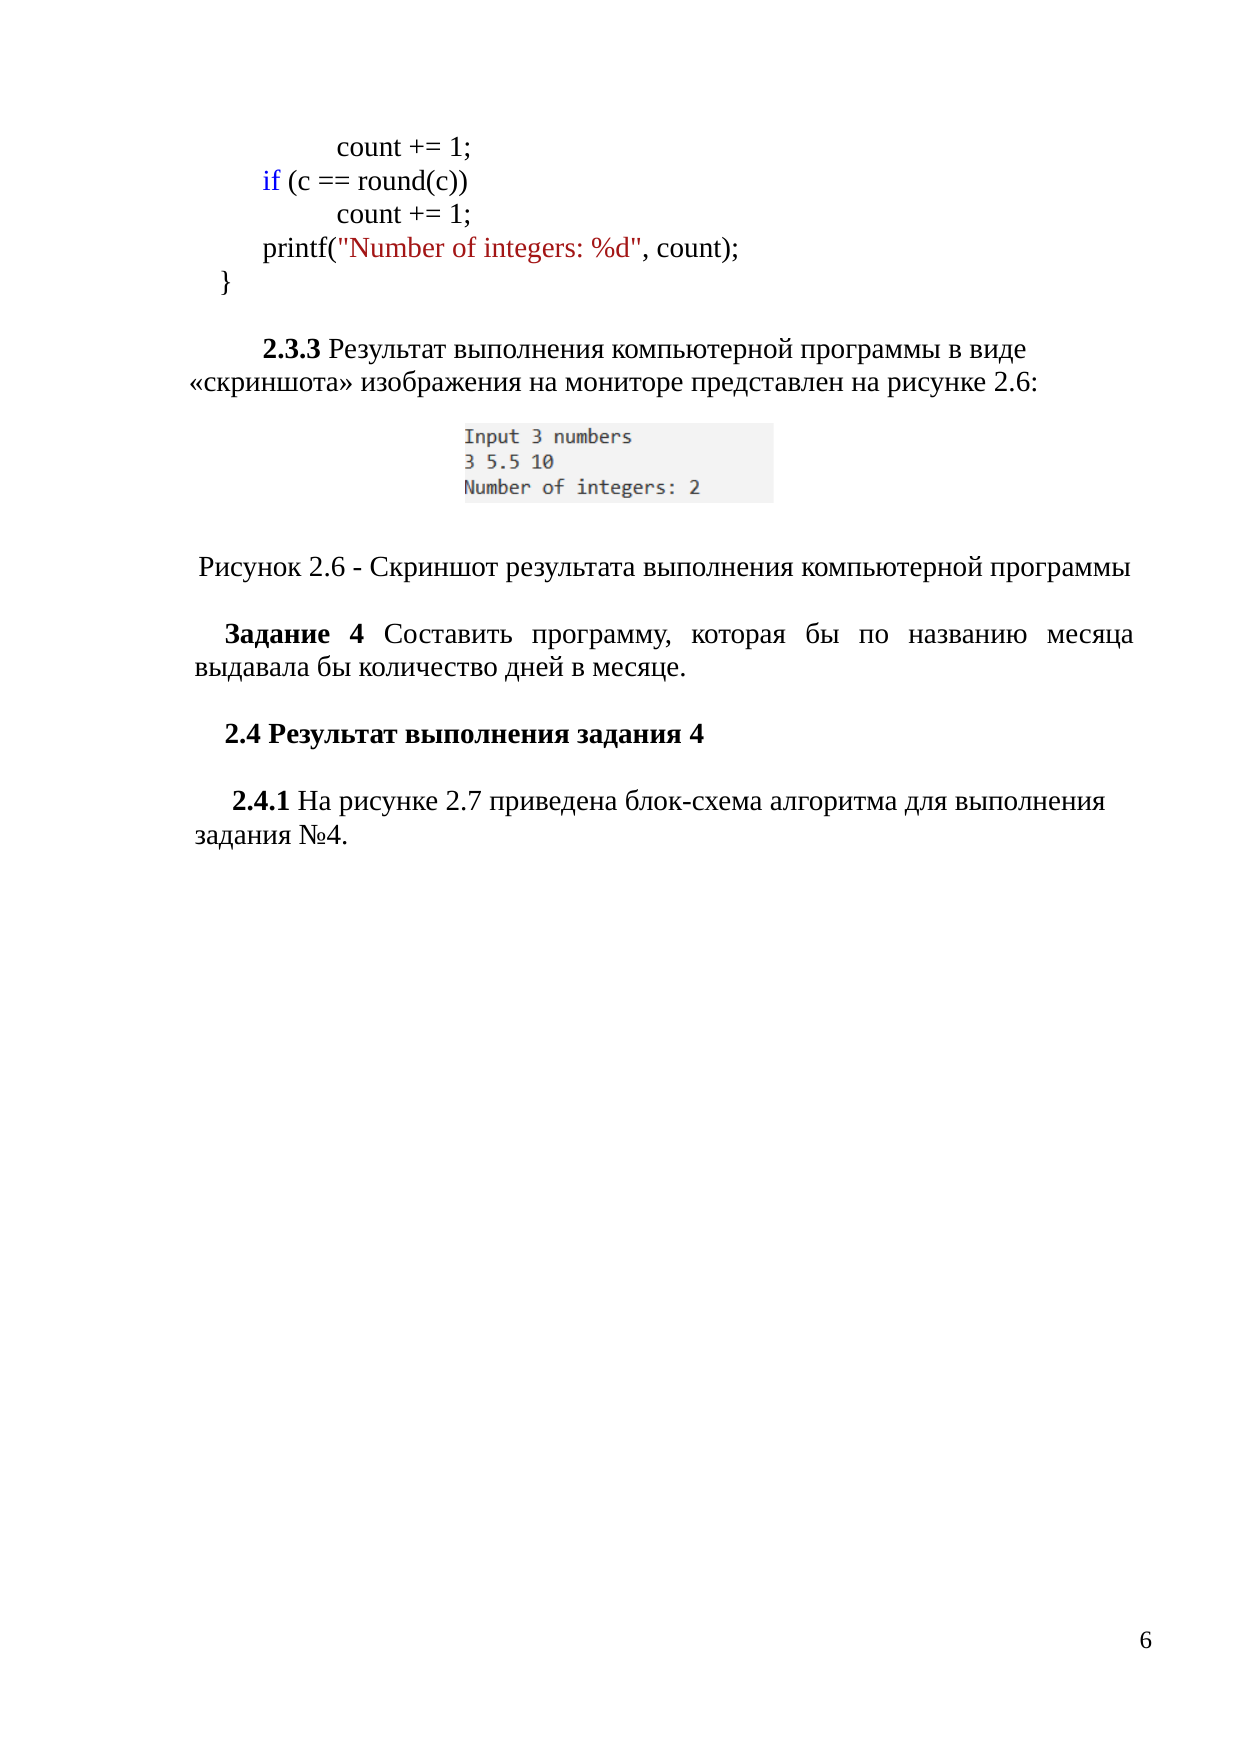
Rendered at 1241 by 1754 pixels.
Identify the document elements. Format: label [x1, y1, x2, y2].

picture [465, 423, 774, 503]
table_cell [177, 118, 1152, 1237]
